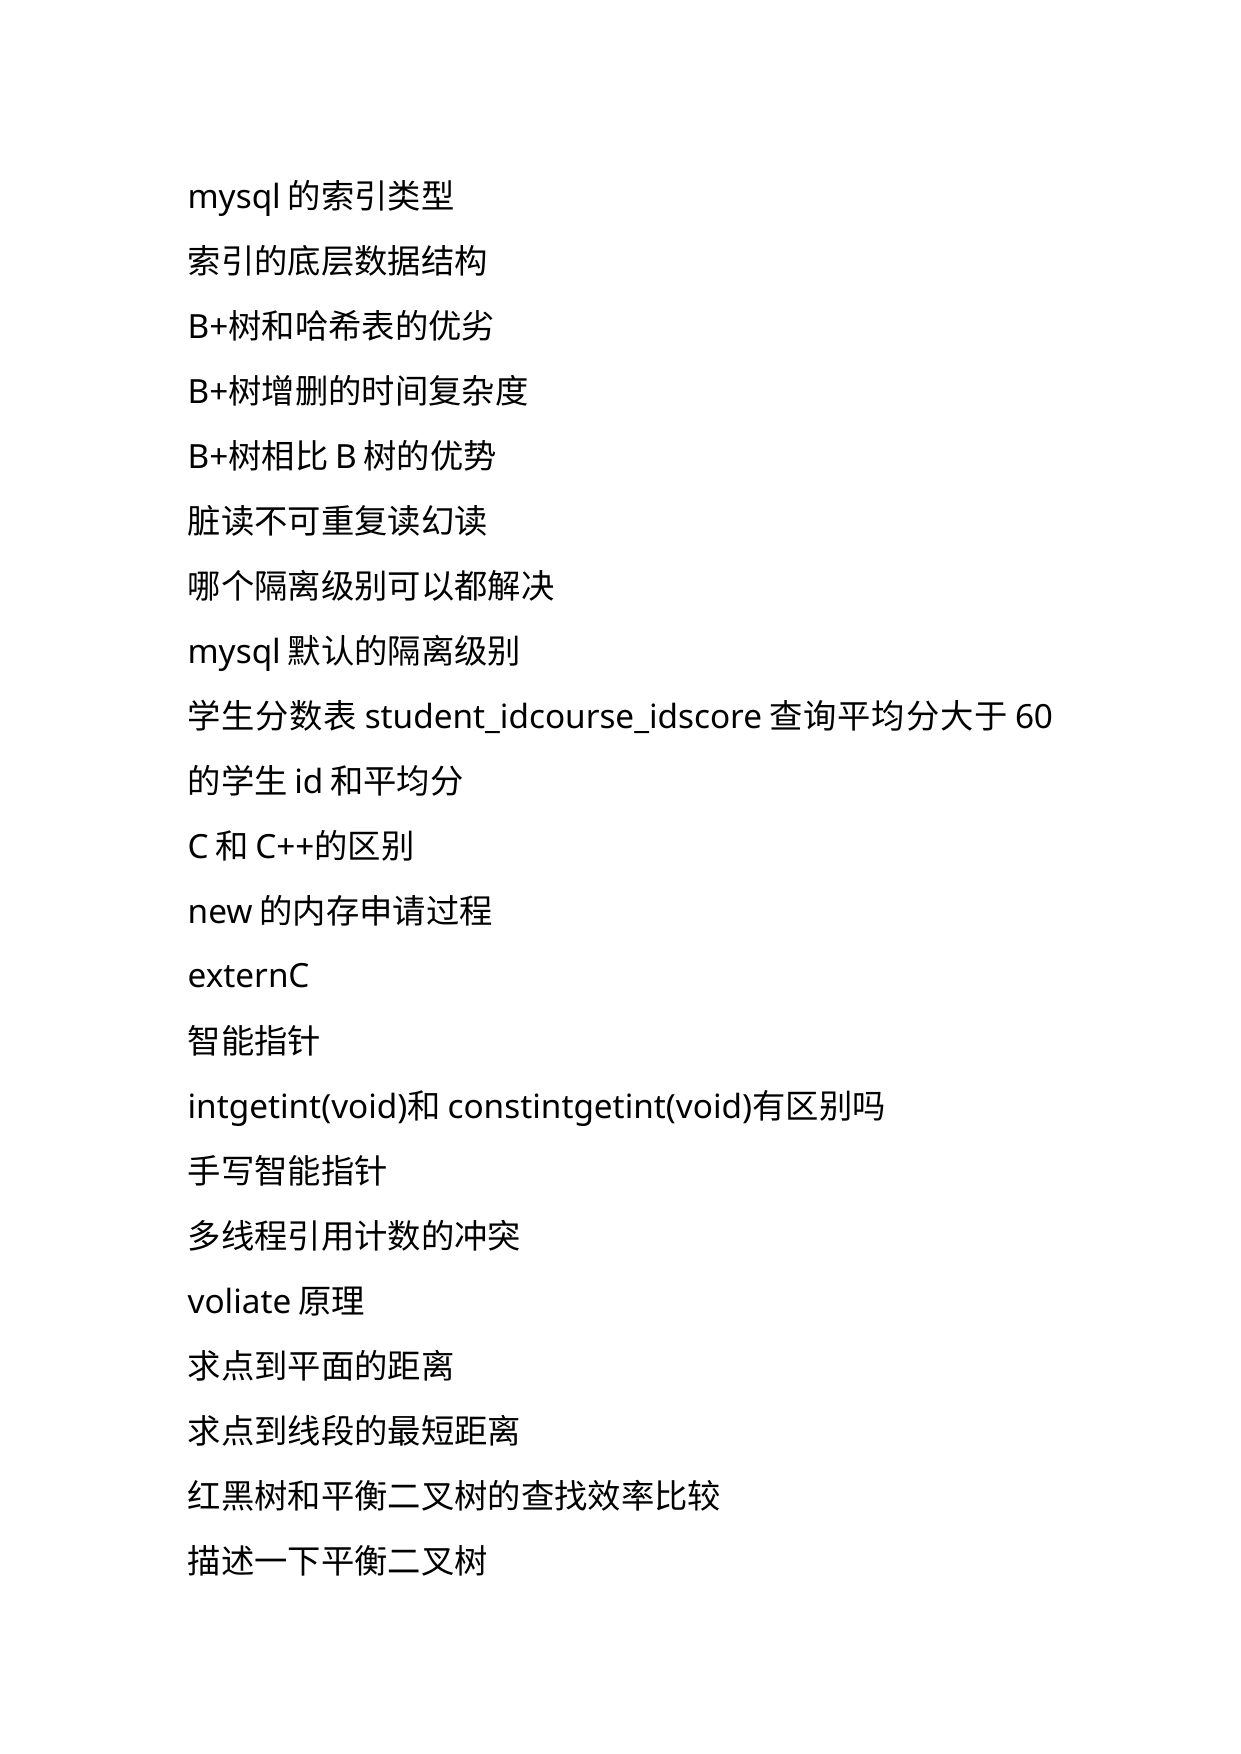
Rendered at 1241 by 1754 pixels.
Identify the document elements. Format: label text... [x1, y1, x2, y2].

list 多线程引用计数的冲突 [187, 1202, 1053, 1267]
list B+树相比B树的优势 [187, 422, 1053, 487]
list intgetint(void)和constintgetint(void)有区别吗 [187, 1072, 1053, 1137]
list C和C++的区别 [187, 812, 1053, 877]
list mysql的索引类型 [187, 162, 1053, 227]
list mysql默认的隔离级别 [187, 617, 1053, 682]
list externC [187, 942, 1053, 1007]
list new的内存申请过程 [187, 877, 1053, 942]
list 求点到线段的最短距离 [187, 1397, 1053, 1462]
list 索引的底层数据结构 [187, 227, 1053, 292]
list 智能指针 [187, 1007, 1053, 1072]
list 学生分数表student_idcourse_idscore查询平均分大于60的学生id和平均分 [187, 682, 1053, 812]
list 哪个隔离级别可以都解决 [187, 552, 1053, 617]
list 手写智能指针 [187, 1137, 1053, 1202]
list 描述一下平衡二叉树 [187, 1527, 1053, 1592]
list voliate原理 [187, 1267, 1053, 1332]
list B+树增删的时间复杂度 [187, 357, 1053, 422]
list 脏读不可重复读幻读 [187, 487, 1053, 552]
list 求点到平面的距离 [187, 1332, 1053, 1397]
list B+树和哈希表的优劣 [187, 292, 1053, 357]
list 红黑树和平衡二叉树的查找效率比较 [187, 1462, 1053, 1527]
